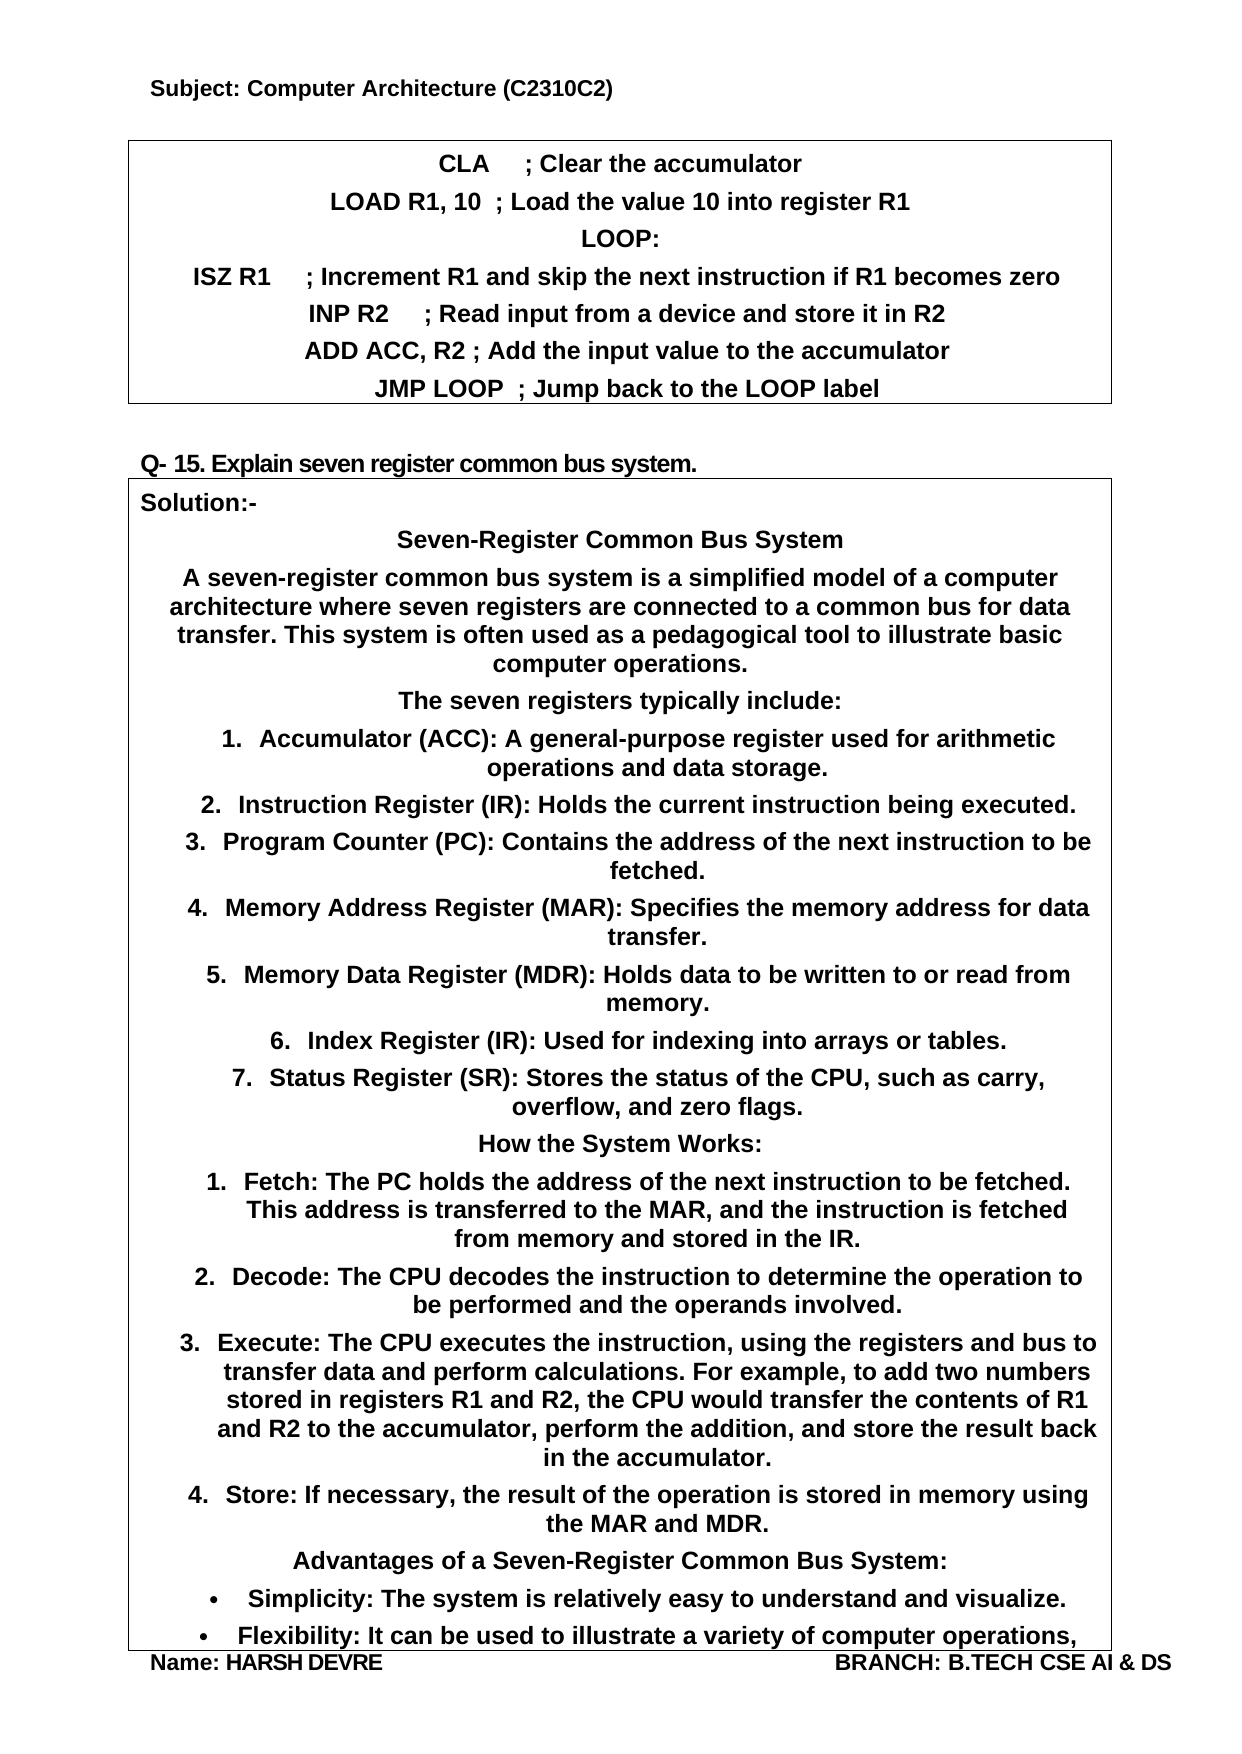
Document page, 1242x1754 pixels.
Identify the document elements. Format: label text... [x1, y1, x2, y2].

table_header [129, 141, 1111, 402]
subtitle Q- 15. Explain seven register common bus system. [140, 449, 1100, 478]
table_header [129, 479, 1111, 1650]
